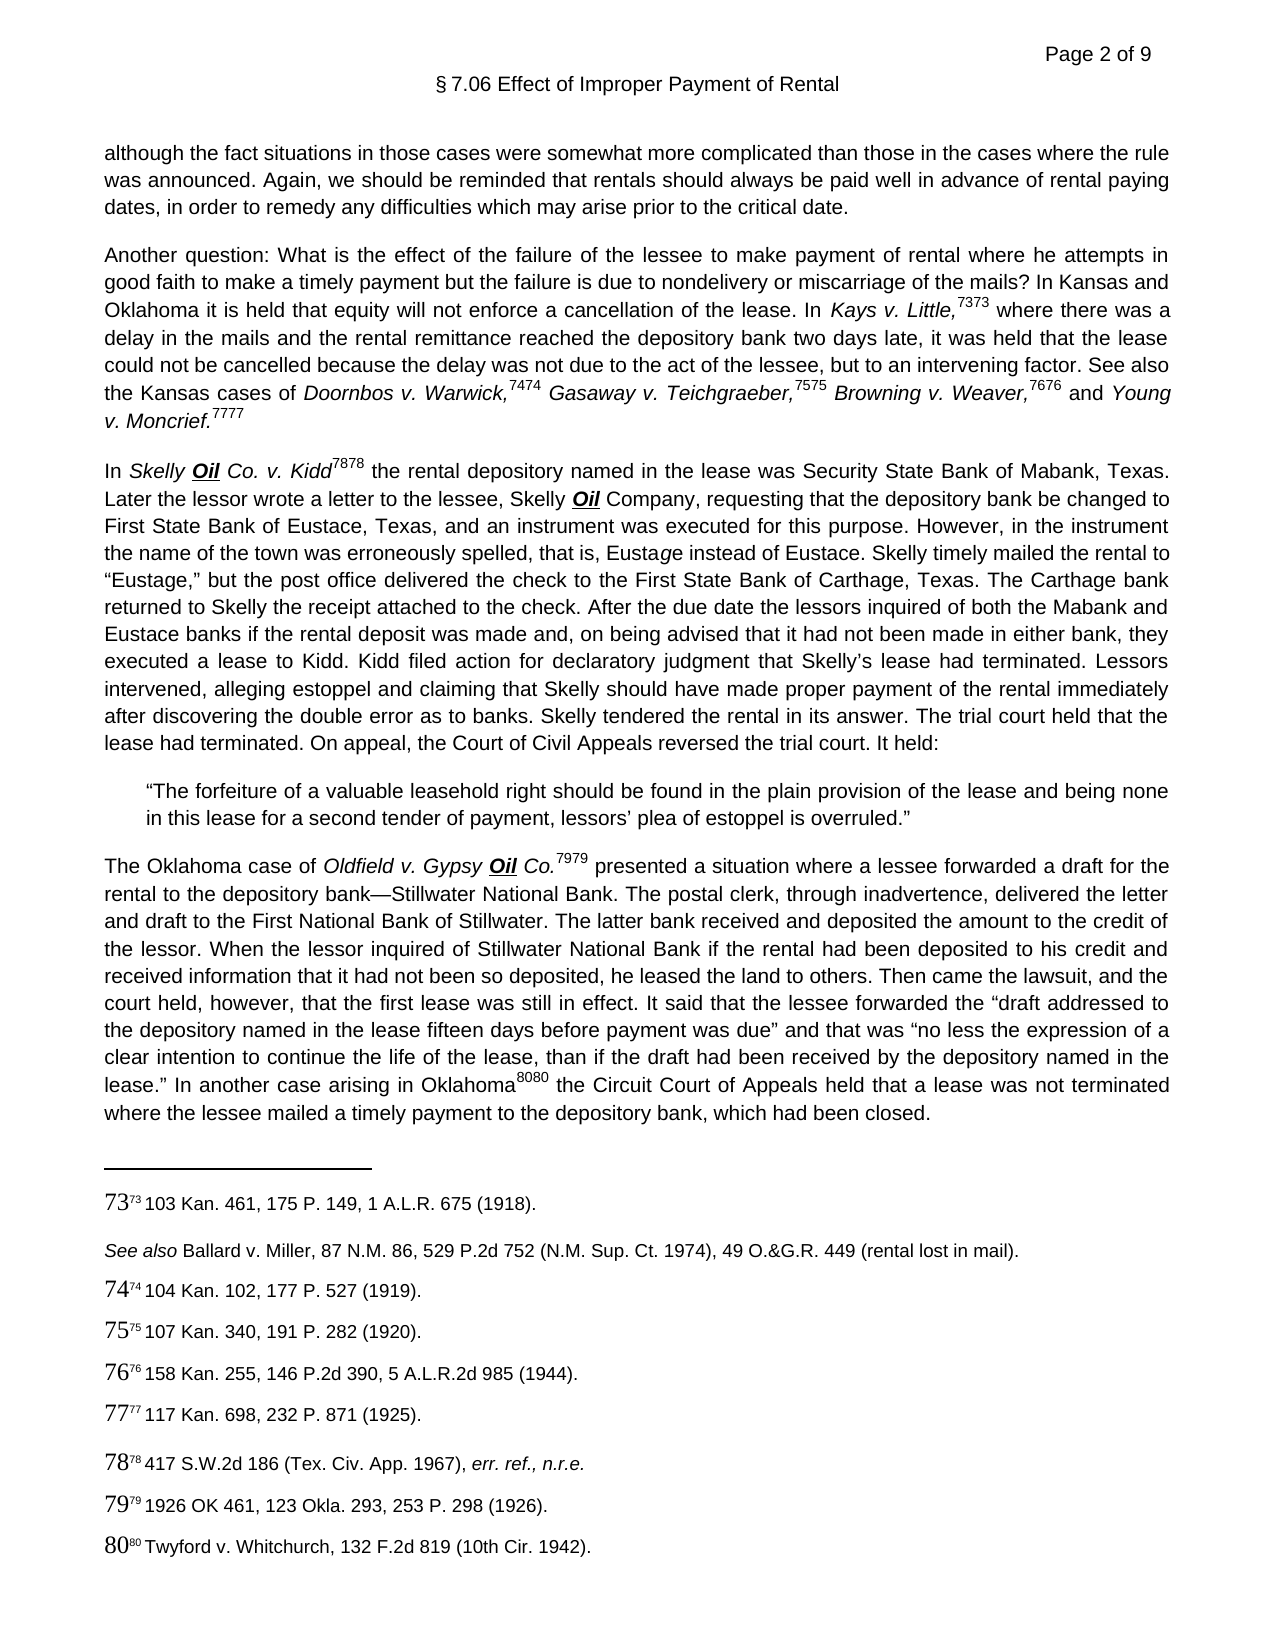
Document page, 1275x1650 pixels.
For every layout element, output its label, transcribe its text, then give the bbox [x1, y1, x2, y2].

text In Skelly Oil Co. v. Kidd78 the rental depository named in the lease was Security State Bank of Mabank, Texas. Later the lessor wrote a letter to the lessee, Skelly Oil Company, requesting that the depository bank be changed to First State Bank of Eustace, Texas, and an instrument was executed for this purpose. However, in the instrument the name of the town was erroneously spelled, that is, Eustage instead of Eustace. Skelly timely mailed the rental to “Eustage,” but the post office delivered the check to the First State Bank of Carthage, Texas. The Carthage bank returned to Skelly the receipt attached to the check. After the due date the lessors inquired of both the Mabank and Eustace banks if the rental deposit was made and, on being advised that it had not been made in either bank, they executed a lease to Kidd. Kidd filed action for declaratory judgment that Skelly’s lease had terminated. Lessors intervened, alleging estoppel and claiming that Skelly should have made proper payment of the rental immediately after discovering the double error as to banks. Skelly tendered the rental in its answer. The trial court held that the lease had terminated. On appeal, the Court of Civil Appeals reversed the trial court. It held: [104, 455, 1171, 754]
text The Oklahoma case of Oldfield v. Gypsy Oil Co.79 presented a situation where a lessee forwarded a draft for the rental to the depository bank—Stillwater National Bank. The postal clerk, through inadvertence, delivered the letter and draft to the First National Bank of Stillwater. The latter bank received and deposited the amount to the credit of the lessor. When the lessor inquired of Stillwater National Bank if the rental had been deposited to his credit and received information that it had not been so deposited, he leased the land to others. Then came the lawsuit, and the court held, however, that the first lease was still in effect. It said that the lessee forwarded the “draft addressed to the depository named in the lease fifteen days before payment was due” and that was “no less the expression of a clear intention to continue the life of the lease, than if the draft had been received by the depository named in the lease.” In another case arising in Oklahoma80 the Circuit Court of Appeals held that a lease was not terminated where the lessee mailed a timely payment to the depository bank, which had been closed. [104, 850, 1171, 1124]
text Another question: What is the effect of the failure of the lessee to make payment of rental where he attempts in good faith to make a timely payment but the failure is due to nondelivery or miscarriage of the mails? In Kansas and Oklahoma it is held that equity will not enforce a cancellation of the lease. In Kays v. Little,73 where there was a delay in the mails and the rental remittance reached the depository bank two days late, it was held that the lease could not be cancelled because the delay was not due to the act of the lessee, but to an intervening factor. See also the Kansas cases of Doornbos v. Warwick,74 Gasaway v. Teichgraeber,75 Browning v. Weaver,76 and Young v. Moncrief.77 [104, 239, 1171, 434]
text “The forfeiture of a valuable leasehold right should be found in the plain provision of the lease and being none in this lease for a second tender of payment, lessors’ plea of estoppel is overruled.” [146, 775, 1171, 829]
text In Kansas, there seems to be some doubt about whether the depository bank is the agent of the lessor and whether payment to the bank is good where not credited to the lessor in time. The cases of Chapple v. Kansas Vitrified Brick Co.,71 and Harter v. Edwards72 seemed to cast some uncertainty on whether Kansas follows the general rule, although the fact situations in those cases were somewhat more complicated than those in the cases where the rule was announced. Again, we should be reminded that rentals should always be paid well in advance of rental paying dates, in order to remedy any difficulties which may arise prior to the critical date. [104, 137, 1171, 219]
